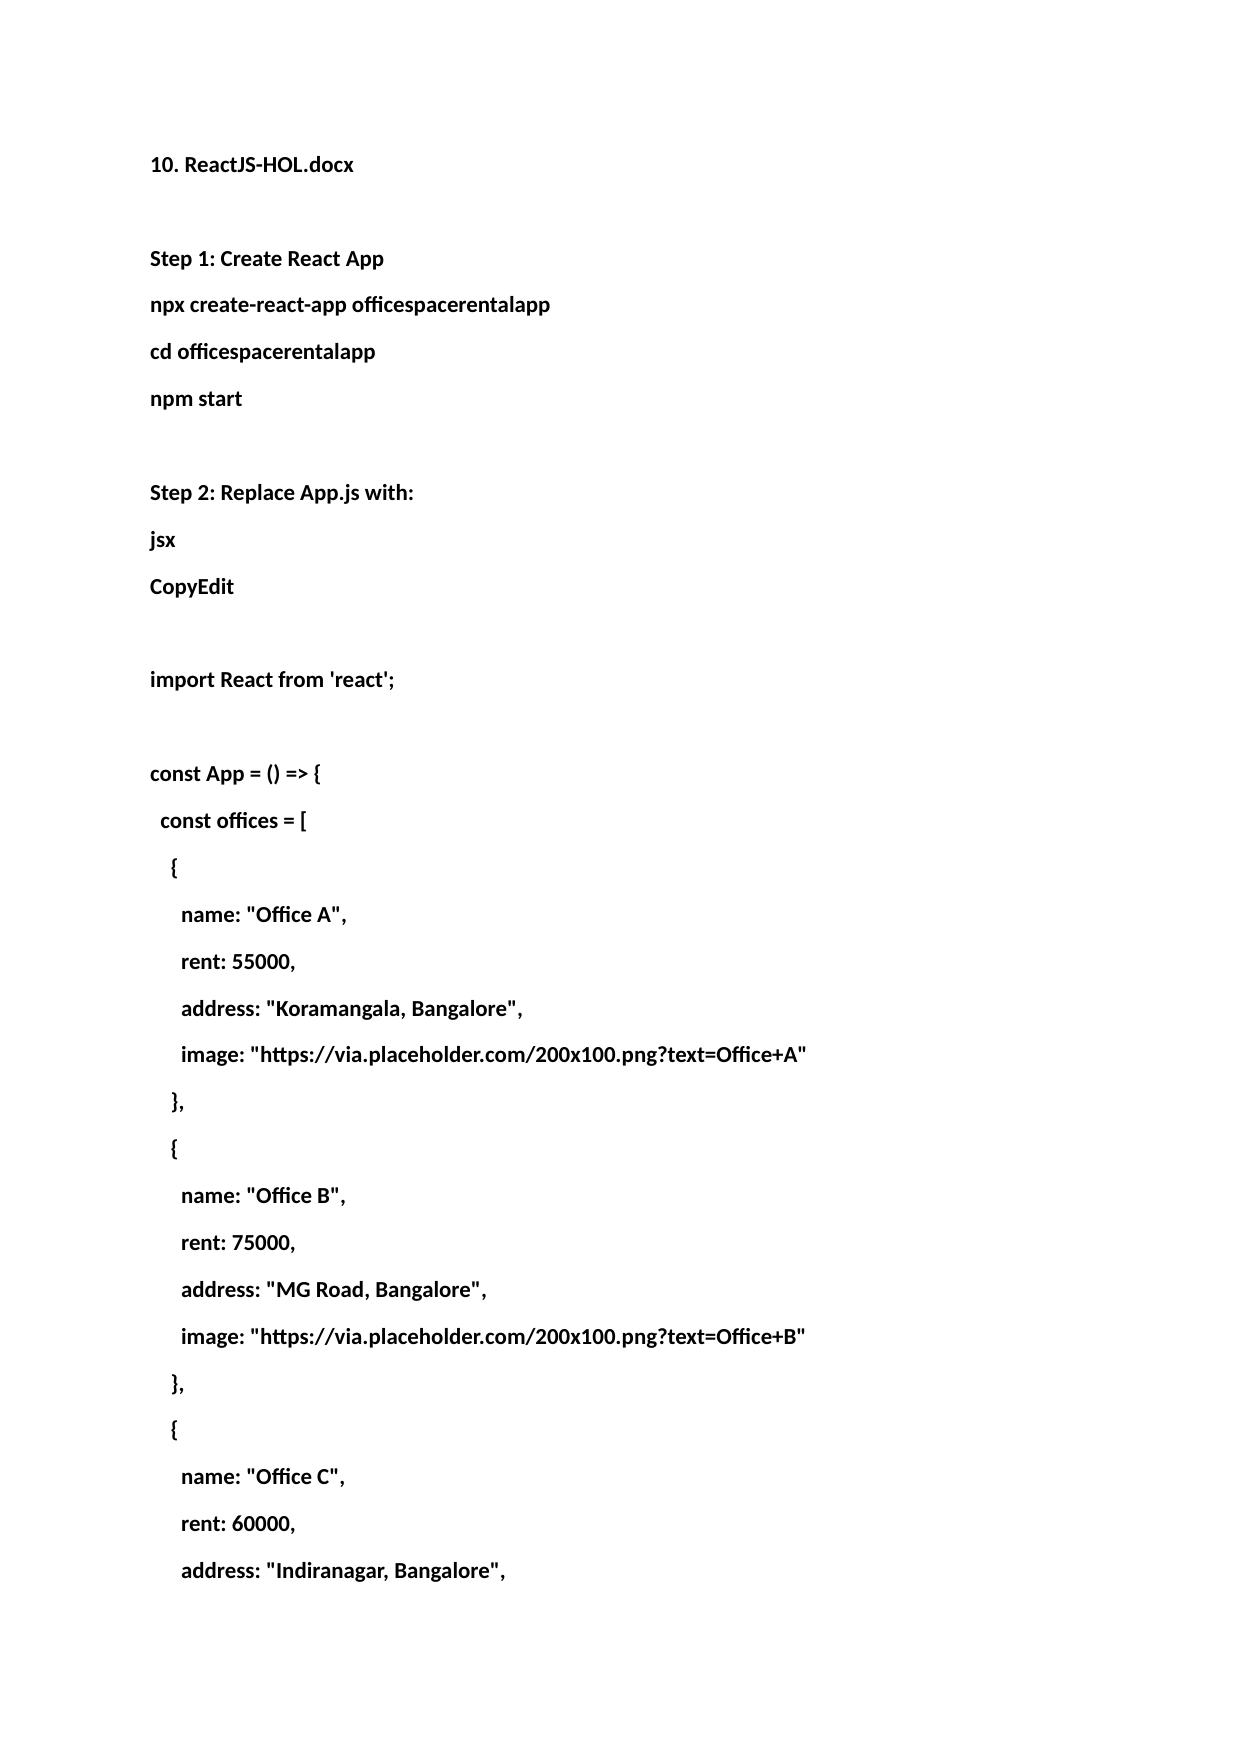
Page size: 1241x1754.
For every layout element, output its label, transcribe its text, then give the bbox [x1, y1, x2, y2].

text Step 1: Create React App [150, 244, 1090, 272]
text CopyEdit [150, 572, 1090, 600]
text Step 2: Replace App.js with: [150, 478, 1090, 506]
text import React from 'react'; [150, 666, 1090, 694]
text { [150, 1416, 1090, 1444]
text name: "Office C", [150, 1462, 1090, 1491]
text rent: 60000, [150, 1509, 1090, 1537]
text { [150, 1134, 1090, 1162]
text name: "Office B", [150, 1181, 1090, 1209]
text const App = () => { [150, 759, 1090, 787]
text cd officespacerentalapp [150, 337, 1090, 366]
text name: "Office A", [150, 900, 1090, 928]
text const offices = [ [150, 806, 1090, 834]
text jsx [150, 525, 1090, 553]
text { [150, 853, 1090, 881]
text image: "https://via.placeholder.com/200x100.png?text=Office+B" [150, 1322, 1090, 1350]
text npm start [150, 384, 1090, 412]
text rent: 55000, [150, 947, 1090, 975]
text address: "Koramangala, Bangalore", [150, 994, 1090, 1022]
text image: "https://via.placeholder.com/200x100.png?text=Office+A" [150, 1041, 1090, 1069]
text }, [150, 1369, 1090, 1397]
text npx create-react-app officespacerentalapp [150, 291, 1090, 319]
text }, [150, 1087, 1090, 1116]
text address: "MG Road, Bangalore", [150, 1275, 1090, 1303]
text rent: 75000, [150, 1228, 1090, 1256]
text 10. ReactJS-HOL.docx [150, 150, 1090, 178]
text address: "Indiranagar, Bangalore", [150, 1556, 1090, 1584]
